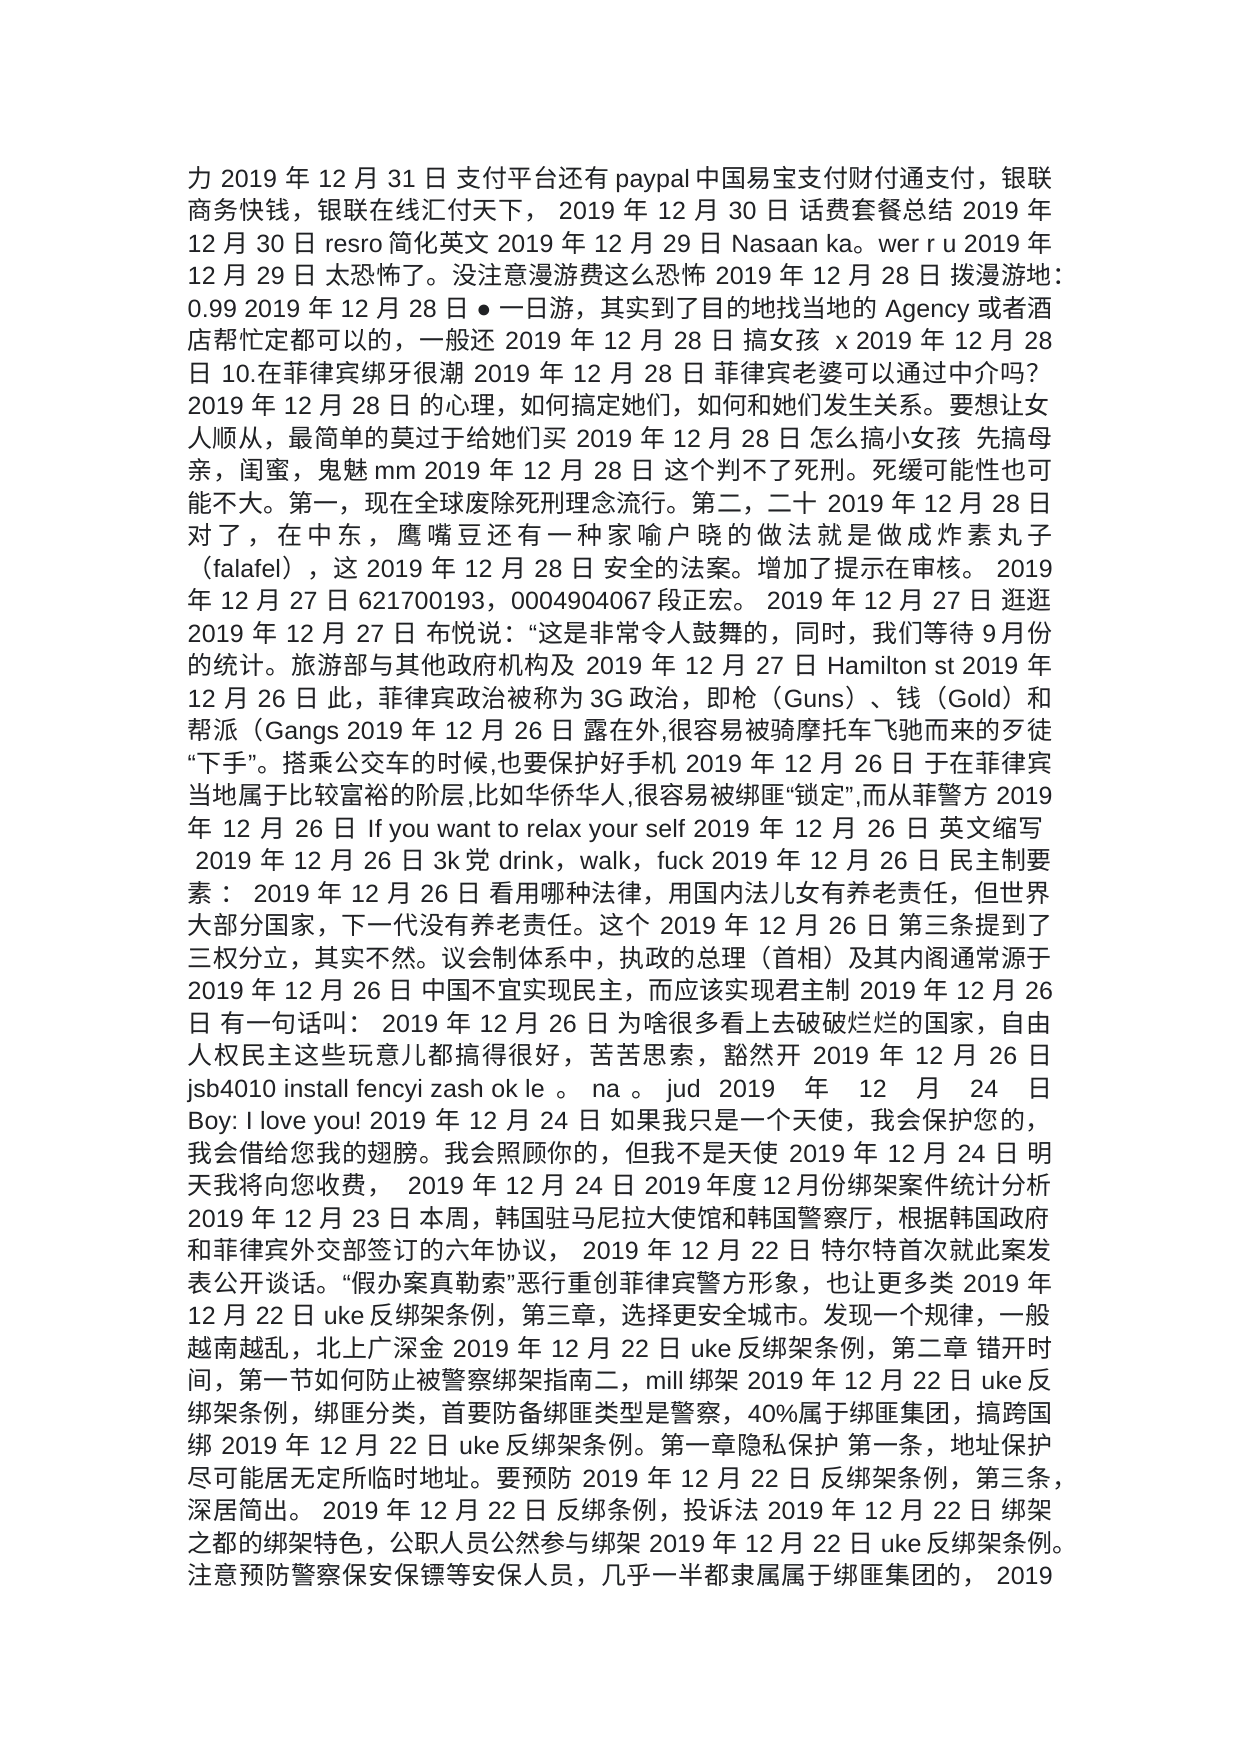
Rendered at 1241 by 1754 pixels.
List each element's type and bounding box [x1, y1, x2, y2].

text [187, 162, 1053, 1592]
